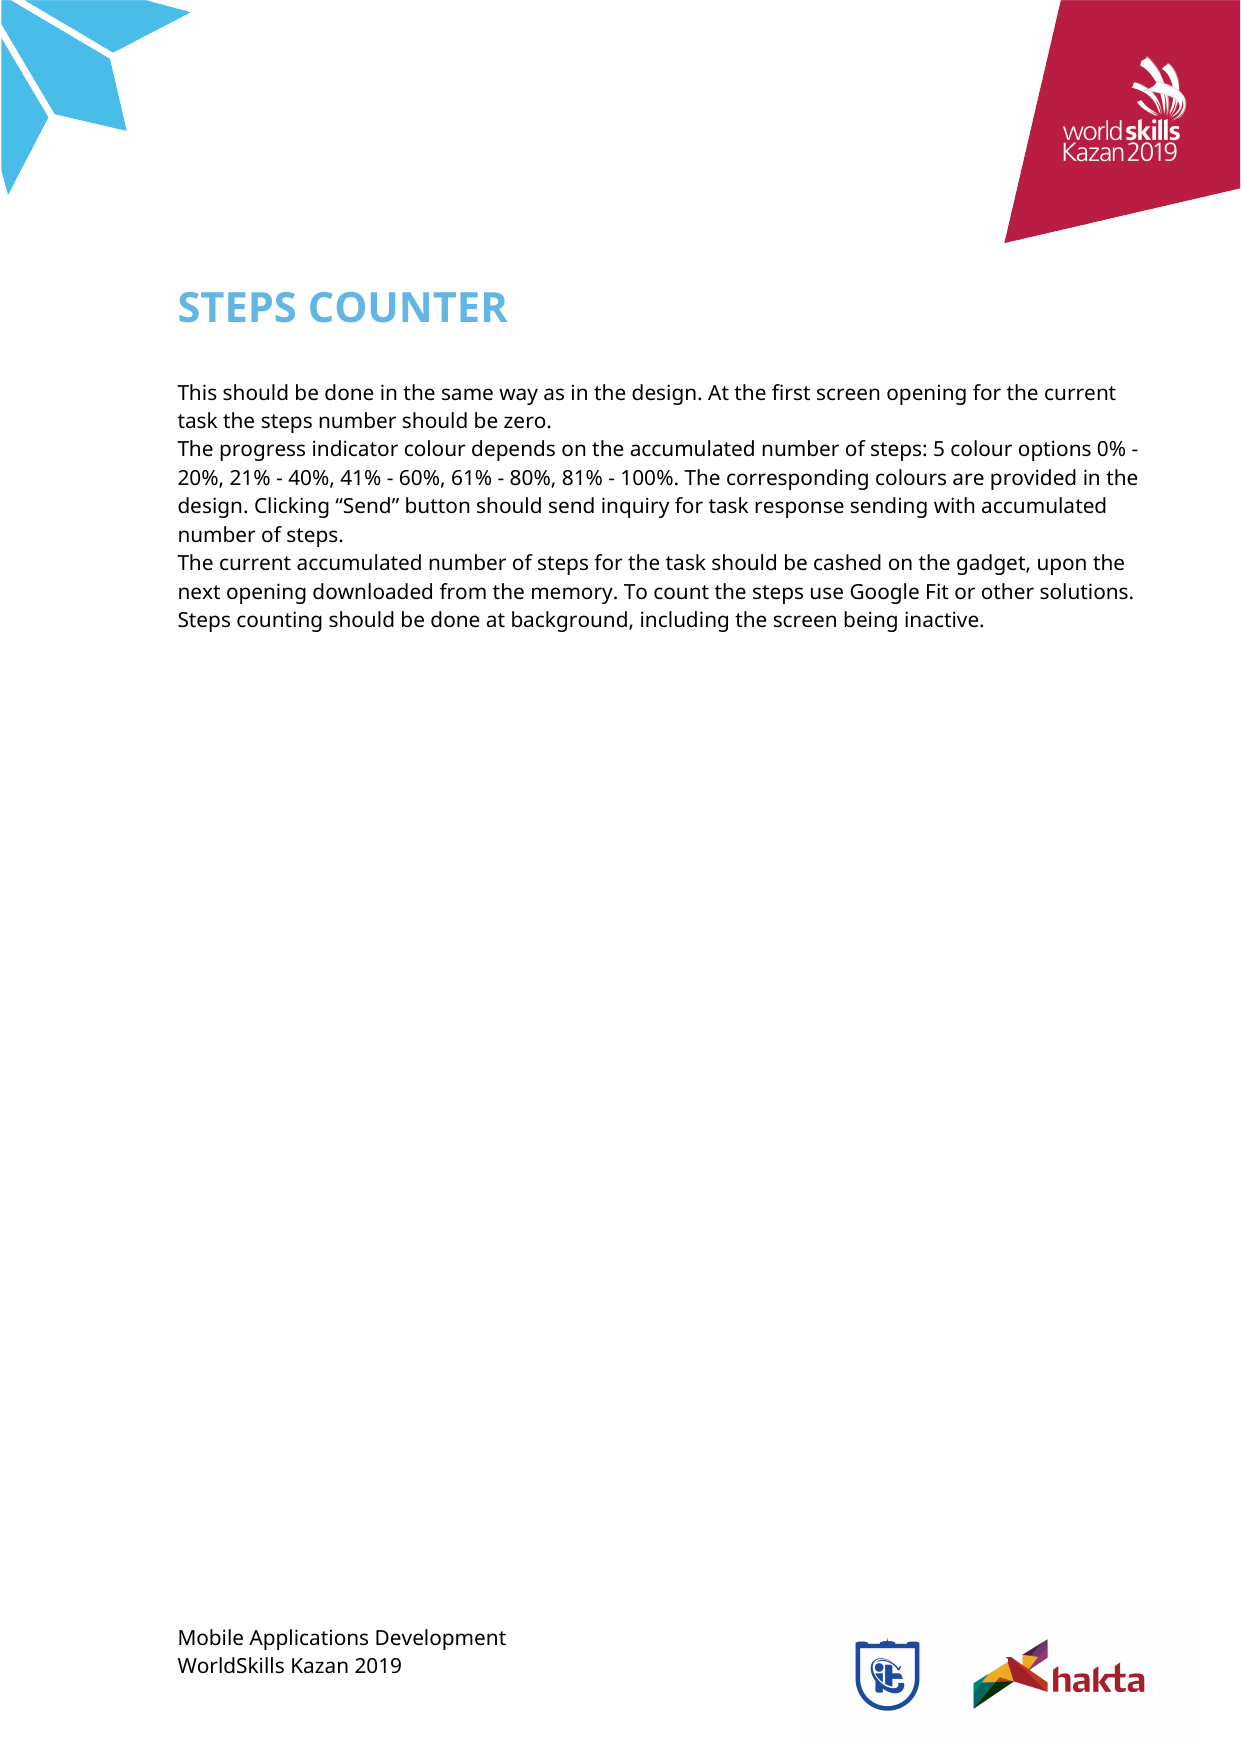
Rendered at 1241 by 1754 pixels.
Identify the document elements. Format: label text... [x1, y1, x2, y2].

title Steps counter [177, 278, 1152, 335]
text The current accumulated number of steps for the task should be cashed on the gadget, upon the next opening downloaded from the memory. To count the steps use Google Fit or other solutions. Steps counting should be done at background, including the screen being inactive. [177, 548, 1152, 634]
picture [1, 0, 1241, 1754]
text The progress indicator colour depends on the accumulated number of steps: 5 colour options 0% - 20%, 21% - 40%, 41% - 60%, 61% - 80%, 81% - 100%. The corresponding colours are provided in the design. Clicking “Send” button should send inquiry for task response sending with accumulated number of steps. [177, 434, 1152, 548]
text This should be done in the same way as in the design. At the first screen opening for the current task the steps number should be zero. [177, 378, 1152, 434]
